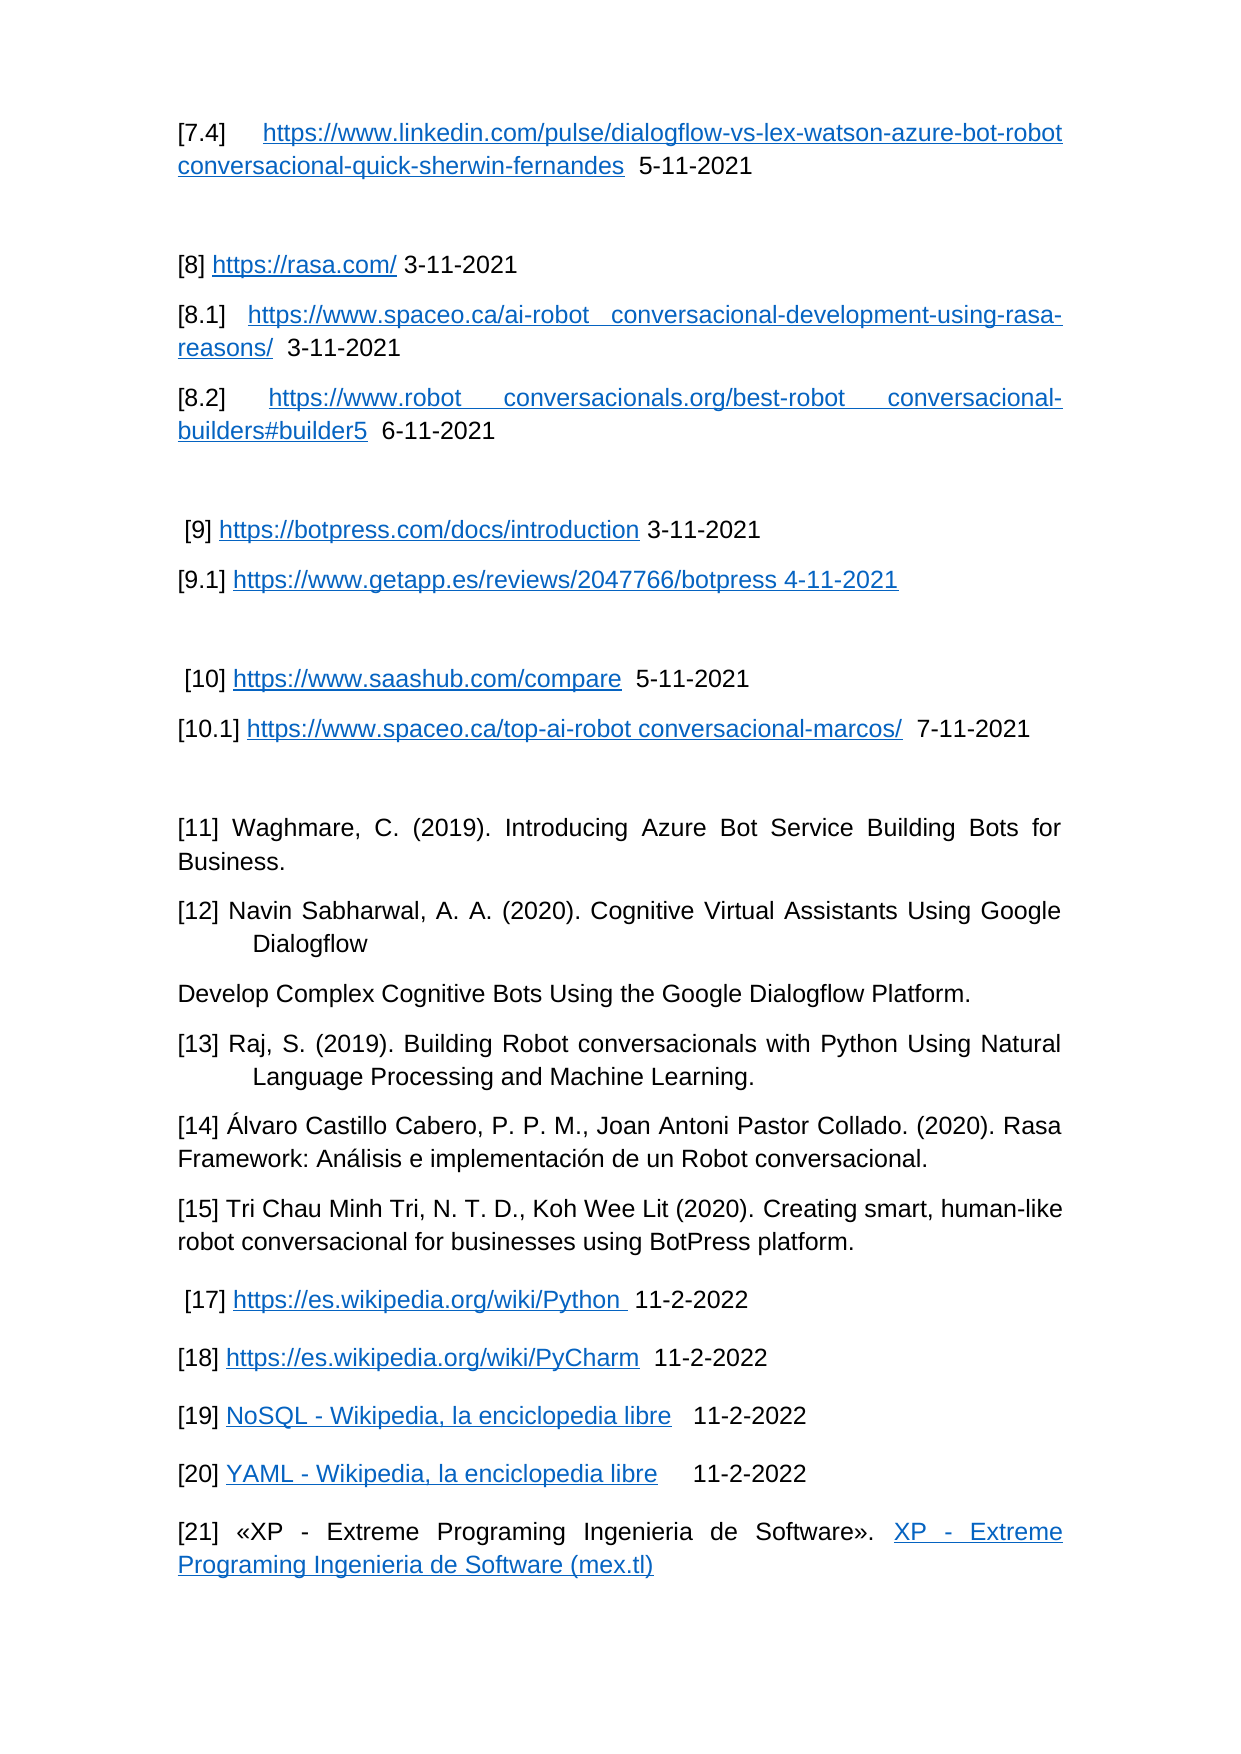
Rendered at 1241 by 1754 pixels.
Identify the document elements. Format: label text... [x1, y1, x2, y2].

text [13] Raj, S. (2019). Building Robot conversacionals with Python Using Natural Language Processing and Machine Learning. [177, 1028, 1063, 1090]
text [20] YAML - Wikipedia, la enciclopedia libre 11-2-2022 [177, 1459, 1063, 1488]
text [10.1] https://www.spaceo.ca/top-ai-robot conversacional-marcos/ 7-11-2021 [177, 714, 1063, 743]
text [17] https://es.wikipedia.org/wiki/Python 11-2-2022 [177, 1285, 1063, 1314]
text [9.1] https://www.getapp.es/reviews/2047766/botpress 4-11-2021 [177, 565, 1063, 594]
text Develop Complex Cognitive Bots Using the Google Dialogflow Platform. [177, 979, 1063, 1008]
text [10] https://www.saashub.com/compare 5-11-2021 [177, 664, 1063, 693]
text [8.1] https://www.spaceo.ca/ai-robot conversacional-development-using-rasa-reasons/ 3-11-2021 [177, 300, 1063, 362]
text [14] Álvaro Castillo Cabero, P. P. M., Joan Antoni Pastor Collado. (2020). Rasa Framework: Análisis e implementación de un Robot conversacional. [177, 1111, 1063, 1173]
text [18] https://es.wikipedia.org/wiki/PyCharm 11-2-2022 [177, 1343, 1063, 1372]
text [8.2] https://www.robot conversacionals.org/best-robot conversacional-builders#builder5 6-11-2021 [177, 383, 1063, 445]
text [21] «XP - Extreme Programing Ingenieria de Software». XP - Extreme Programing Ingenieria de Software (mex.tl) [177, 1517, 1063, 1579]
text [11] Waghmare, C. (2019). Introducing Azure Bot Service Building Bots for Business. [177, 813, 1063, 875]
text [7.4] https://www.linkedin.com/pulse/dialogflow-vs-lex-watson-azure-bot-robot conversacional-quick-sherwin-fernandes 5-11-2021 [177, 118, 1063, 180]
text [9] https://botpress.com/docs/introduction 3-11-2021 [177, 515, 1063, 544]
text [12] Navin Sabharwal, A. A. (2020). Cognitive Virtual Assistants Using Google Dialogflow [177, 896, 1063, 958]
text [15] Tri Chau Minh Tri, N. T. D., Koh Wee Lit (2020). Creating smart, human-like robot conversacional for businesses using BotPress platform. [177, 1194, 1063, 1256]
text [8] https://rasa.com/ 3-11-2021 [177, 251, 1063, 279]
text [19] NoSQL - Wikipedia, la enciclopedia libre 11-2-2022 [177, 1401, 1063, 1430]
